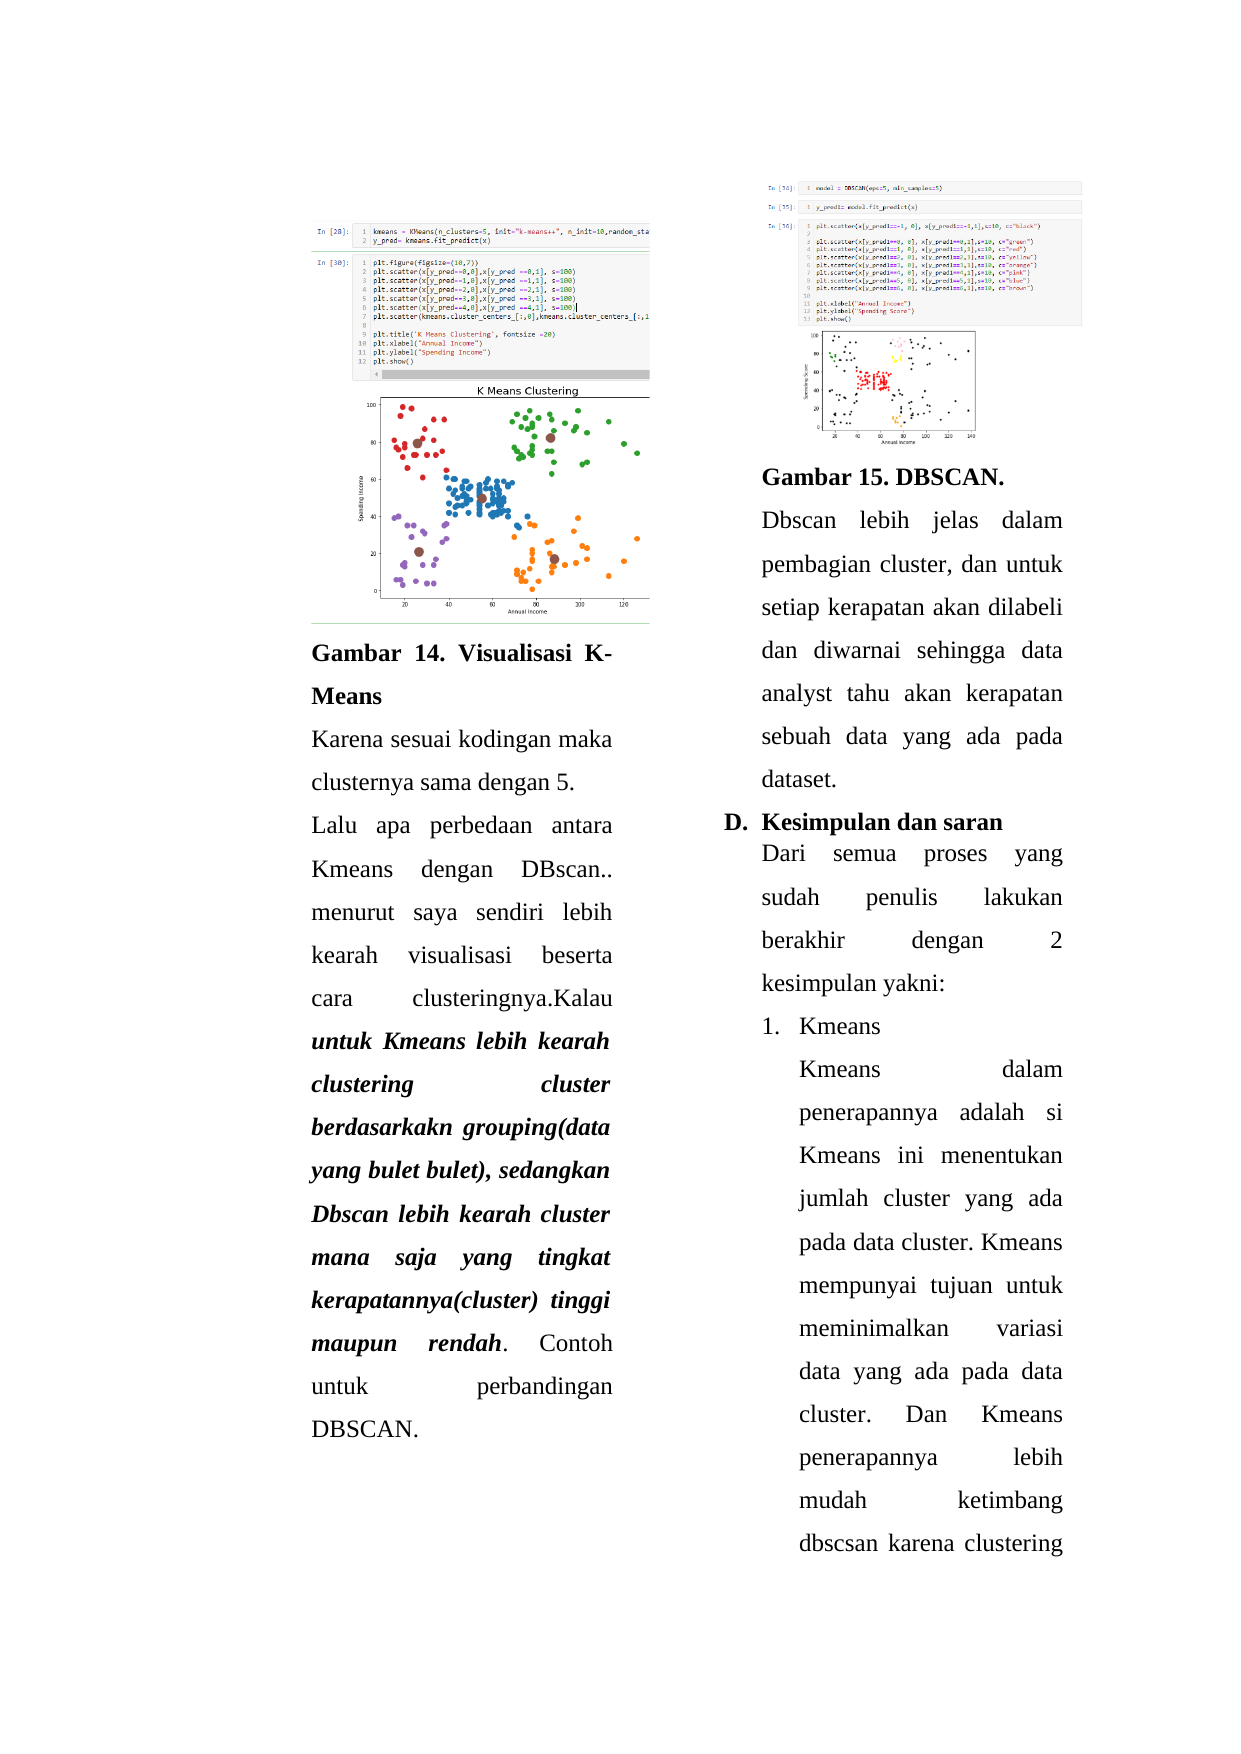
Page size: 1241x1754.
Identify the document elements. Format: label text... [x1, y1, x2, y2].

list Gambar 14. Visualisasi K-Means [311, 638, 613, 710]
list Dari semua proses yang sudah penulis lakukan berakhir dengan 2 kesimpulan yakni: [761, 838, 1063, 997]
list Kesimpulan dan saran [724, 807, 1063, 836]
list Dbscan lebih jelas dalam pembagian cluster, dan untuk setiap kerapatan akan dilabeli dan diwarnai sehingga data analyst tahu akan kerapatan sebuah data yang ada pada dataset. [761, 506, 1063, 793]
list Karena sesuai kodingan maka clusternya sama dengan 5. [311, 724, 613, 796]
picture [761, 177, 1089, 449]
list Gambar 15. DBSCAN. [761, 462, 1063, 491]
list Lalu apa perbedaan antara Kmeans dengan DBscan.. menurut saya sendiri lebih kearah visualisasi beserta cara clusteringnya.Kalau untuk Kmeans lebih kearah clustering cluster berdasarkakn grouping(data yang bulet bulet), sedangkan Dbscan lebih kearah cluster mana saja yang tingkat kerapatannya(cluster) tinggi maupun rendah. Contoh untuk perbandingan DBSCAN. [311, 811, 613, 1443]
list Kmeans [761, 1011, 1063, 1040]
picture [311, 220, 650, 624]
